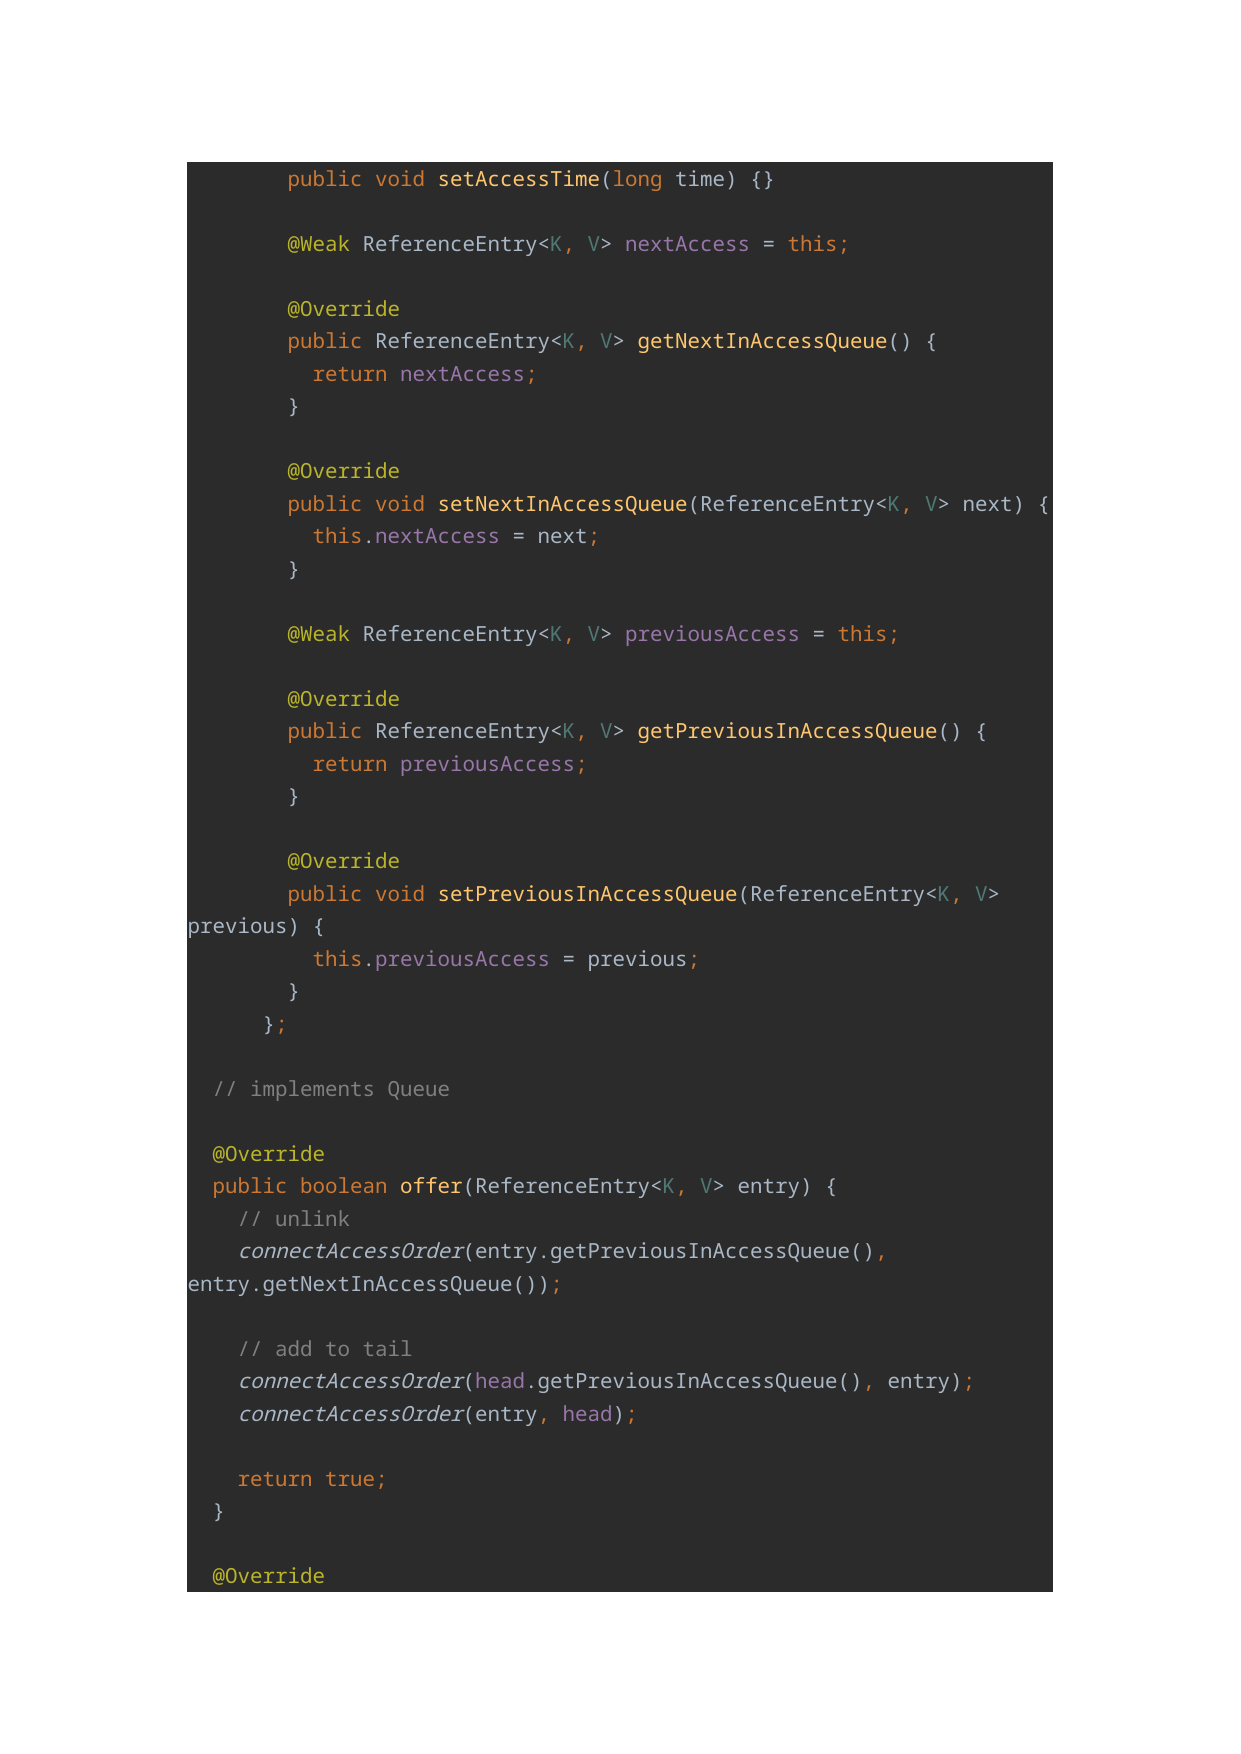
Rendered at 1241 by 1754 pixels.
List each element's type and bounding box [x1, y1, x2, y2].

text [187, 162, 1053, 1592]
